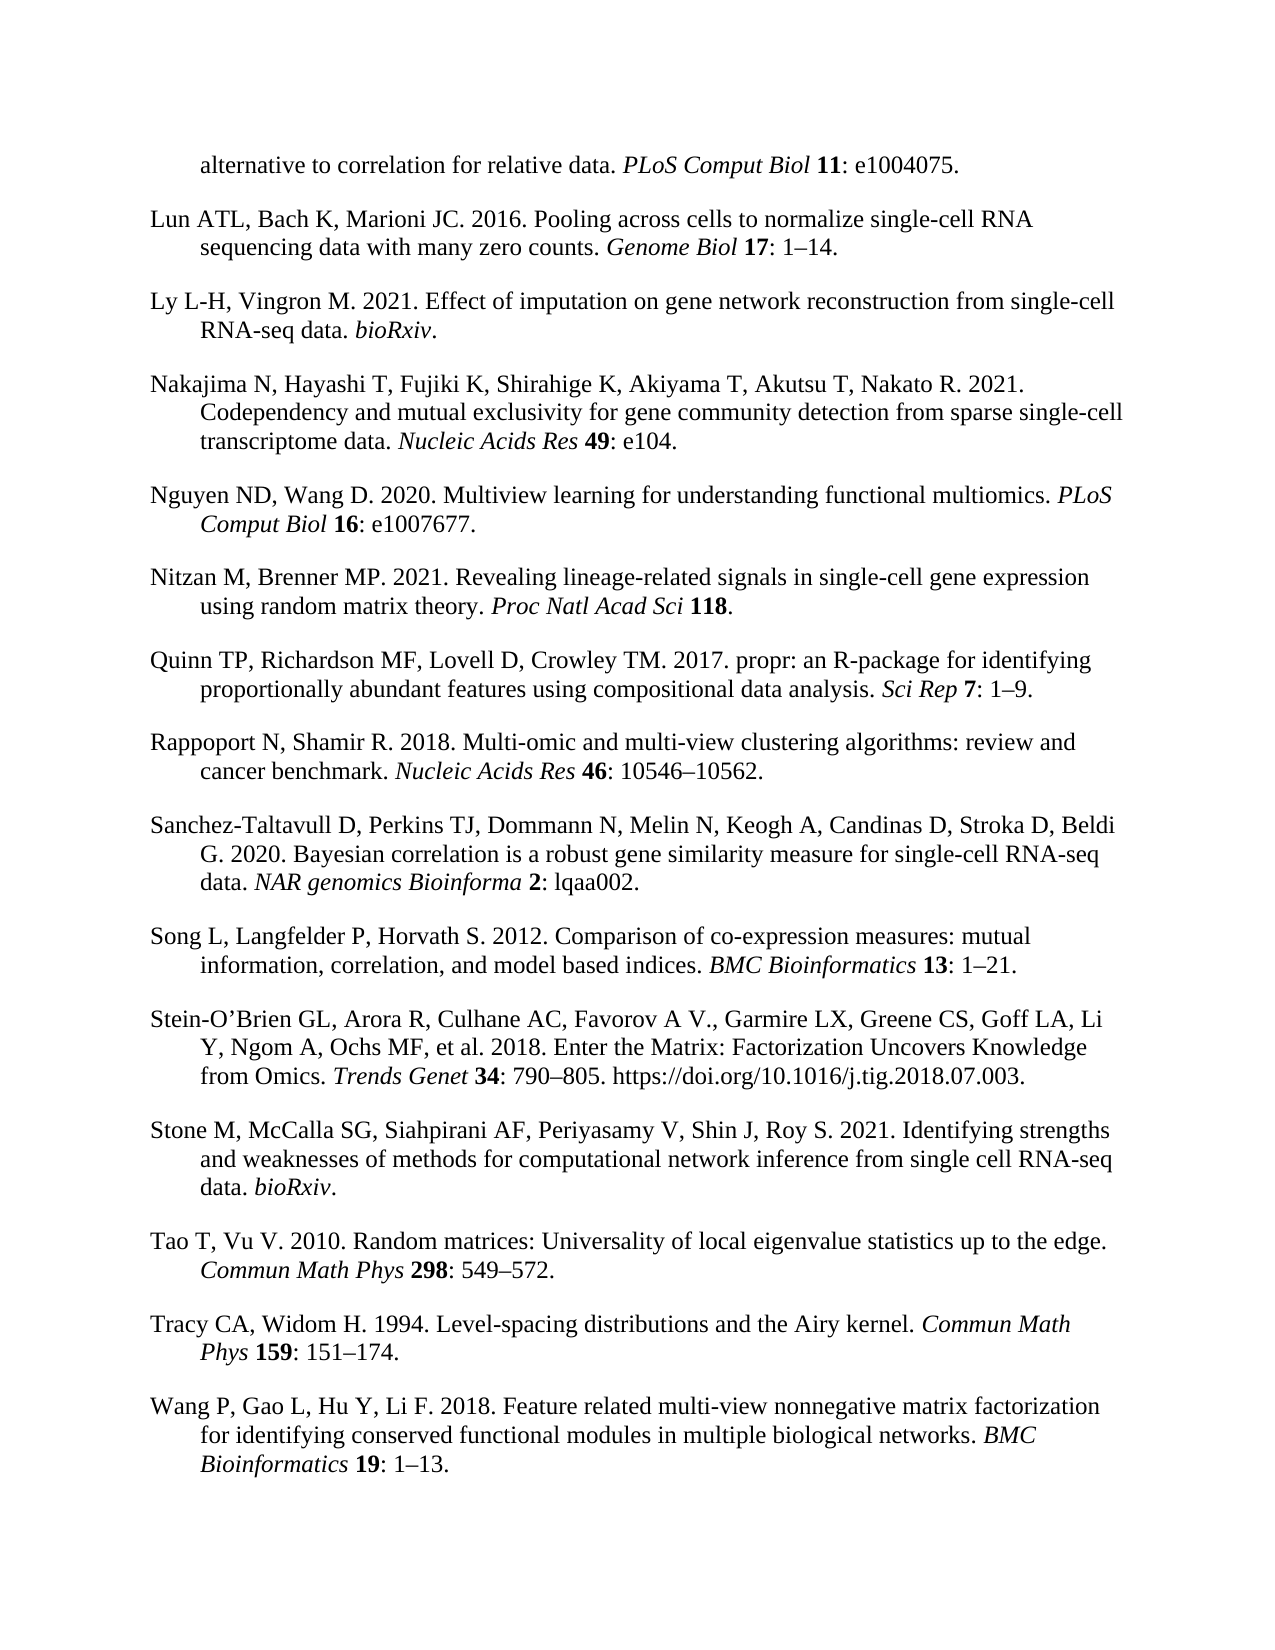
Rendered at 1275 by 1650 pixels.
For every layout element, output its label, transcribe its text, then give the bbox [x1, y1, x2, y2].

text Lun ATL, Bach K, Marioni JC. 2016. Pooling across cells to normalize single-cell RNA sequencing data with many zero counts. Genome Biol 17: 1–14. [150, 204, 1125, 261]
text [150, 150, 1125, 179]
text Tracy CA, Widom H. 1994. Level-spacing distributions and the Airy kernel. Commun Math Phys 159: 151–174. [150, 1309, 1125, 1366]
text Nguyen ND, Wang D. 2020. Multiview learning for understanding functional multiomics. PLoS Comput Biol 16: e1007677. [150, 480, 1125, 537]
text Stein-O’Brien GL, Arora R, Culhane AC, Favorov A V., Garmire LX, Greene CS, Goff LA, Li Y, Ngom A, Ochs MF, et al. 2018. Enter the Matrix: Factorization Uncovers Knowledge from Omics. Trends Genet 34: 790–805. https://doi.org/10.1016/j.tig.2018.07.003. [150, 1004, 1125, 1090]
text Song L, Langfelder P, Horvath S. 2012. Comparison of co-expression measures: mutual information, correlation, and model based indices. BMC Bioinformatics 13: 1–21. [150, 921, 1125, 979]
text Rappoport N, Shamir R. 2018. Multi-omic and multi-view clustering algorithms: review and cancer benchmark. Nucleic Acids Res 46: 10546–10562. [150, 727, 1125, 785]
text Quinn TP, Richardson MF, Lovell D, Crowley TM. 2017. propr: an R-package for identifying proportionally abundant features using compositional data analysis. Sci Rep 7: 1–9. [150, 645, 1125, 702]
text Stone M, McCalla SG, Siahpirani AF, Periyasamy V, Shin J, Roy S. 2021. Identifying strengths and weaknesses of methods for computational network inference from single cell RNA-seq data. bioRxiv. [150, 1115, 1125, 1201]
text Sanchez-Taltavull D, Perkins TJ, Dommann N, Melin N, Keogh A, Candinas D, Stroka D, Beldi G. 2020. Bayesian correlation is a robust gene similarity measure for single-cell RNA-seq data. NAR genomics Bioinforma 2: lqaa002. [150, 810, 1125, 896]
text Tao T, Vu V. 2010. Random matrices: Universality of local eigenvalue statistics up to the edge. Commun Math Phys 298: 549–572. [150, 1226, 1125, 1284]
text Nakajima N, Hayashi T, Fujiki K, Shirahige K, Akiyama T, Akutsu T, Nakato R. 2021. Codependency and mutual exclusivity for gene community detection from sparse single-cell transcriptome data. Nucleic Acids Res 49: e104. [150, 369, 1125, 455]
text Wang P, Gao L, Hu Y, Li F. 2018. Feature related multi-view nonnegative matrix factorization for identifying conserved functional modules in multiple biological networks. BMC Bioinformatics 19: 1–13. [150, 1391, 1125, 1477]
text Nitzan M, Brenner MP. 2021. Revealing lineage-related signals in single-cell gene expression using random matrix theory. Proc Natl Acad Sci 118. [150, 562, 1125, 620]
text Ly L-H, Vingron M. 2021. Effect of imputation on gene network reconstruction from single-cell RNA-seq data. bioRxiv. [150, 286, 1125, 344]
